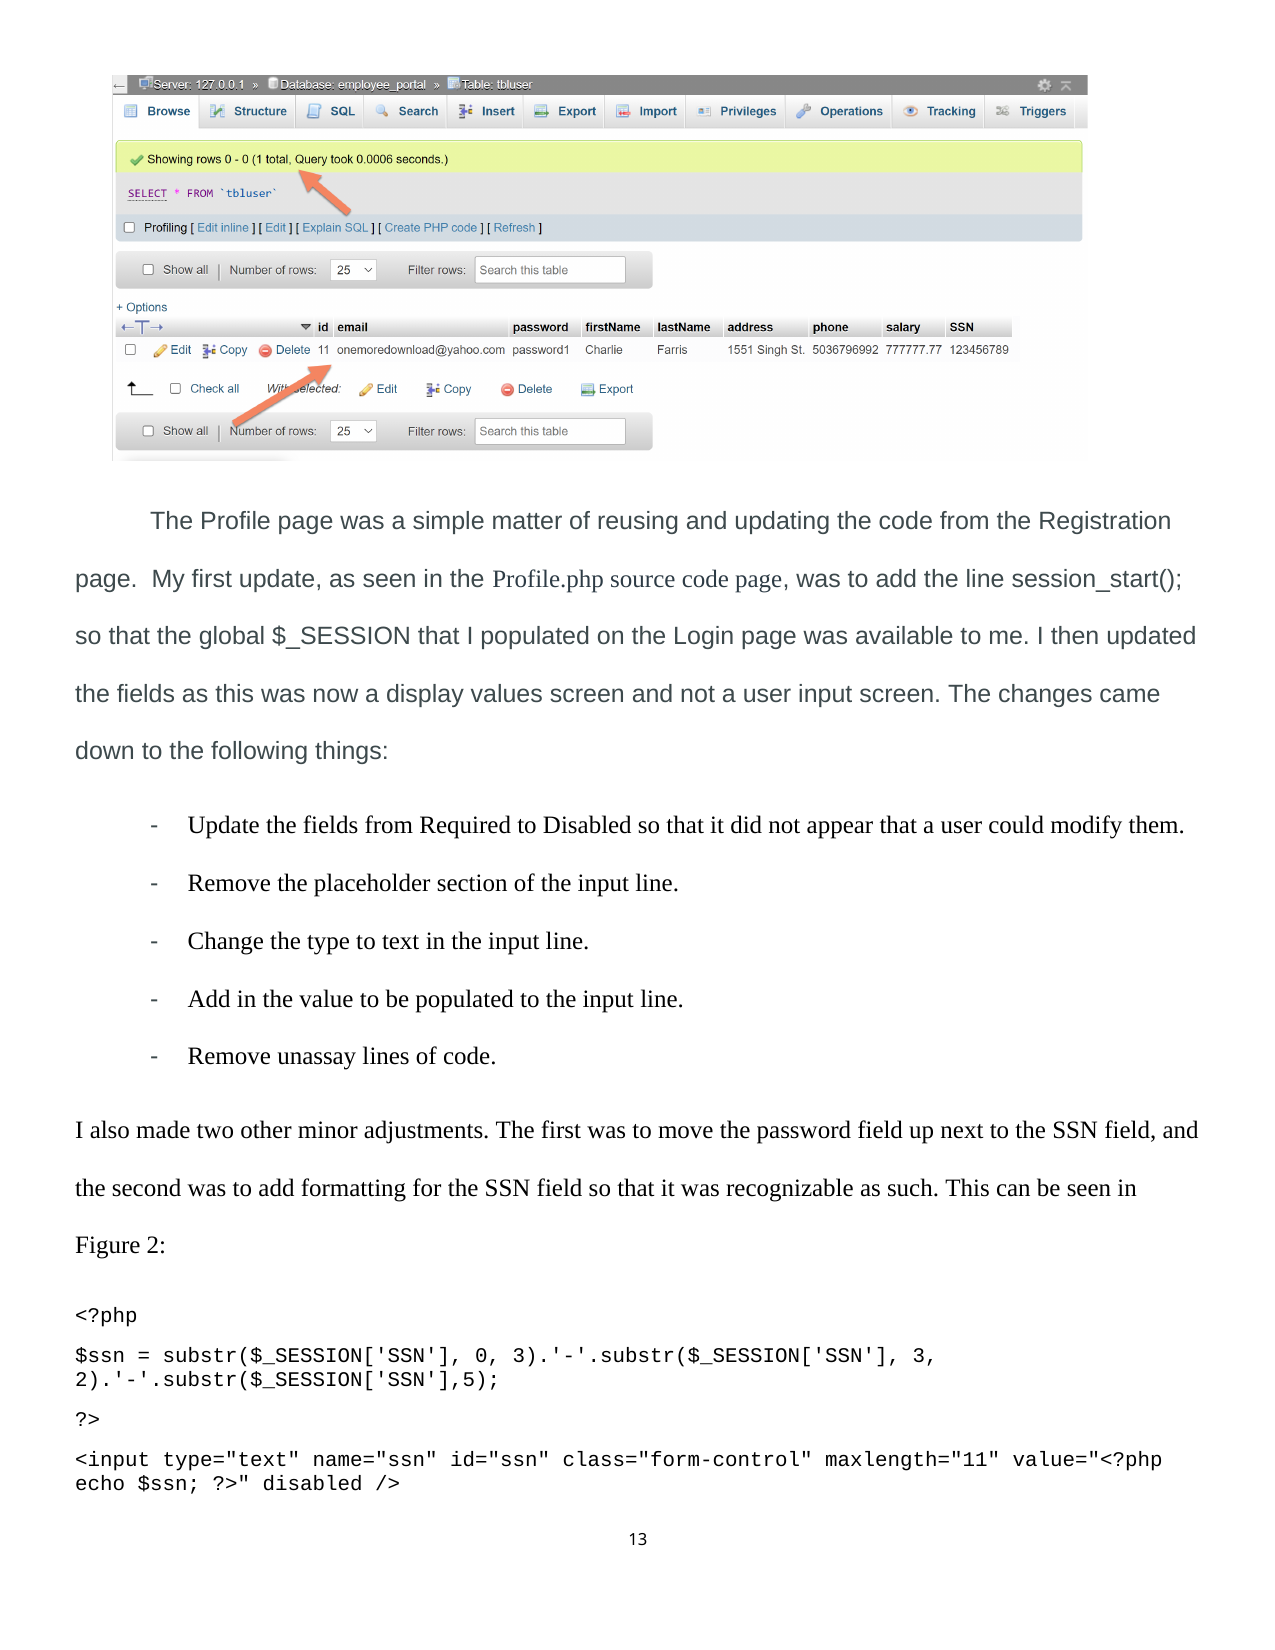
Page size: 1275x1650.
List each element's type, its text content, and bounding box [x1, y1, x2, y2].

text <input type="text" name="ssn" id="ssn" class="form-control" maxlength="11" value="<?php echo $ssn; ?>" disabled /> [75, 1449, 1200, 1497]
text <?php [75, 1305, 1200, 1328]
list Add in the value to be populated to the input line. [150, 983, 1200, 1012]
text ?> [75, 1409, 1200, 1433]
text I also made two other minor adjustments. The first was to move the password field up next to the SSN field, and the second was to add formatting for the SSN field so that it was recognizable as such. This can be seen in Figure 2: [75, 1116, 1200, 1259]
text The Profile page was a simple matter of reusing and updating the code from the Registration page. My first update, as seen in the Profile.php source code page, was to add the line session_start(); so that the global $_SESSION that I populated on the Login page was available to me. I then updated the fields as this was now a display values screen and not a user input screen. The changes came down to the following things: [75, 506, 1200, 765]
picture [112, 75, 1088, 461]
list Remove unassay lines of code. [150, 1041, 1200, 1070]
list Remove the placeholder section of the input line. [150, 868, 1200, 897]
text $ssn = substr($_SESSION['SSN'], 0, 3).'-'.substr($_SESSION['SSN'], 3, 2).'-'.substr($_SESSION['SSN'],5); [75, 1345, 1200, 1392]
list Update the fields from Required to Disabled so that it did not appear that a user could modify them. [150, 810, 1200, 839]
list Change the type to text in the input line. [150, 926, 1200, 955]
